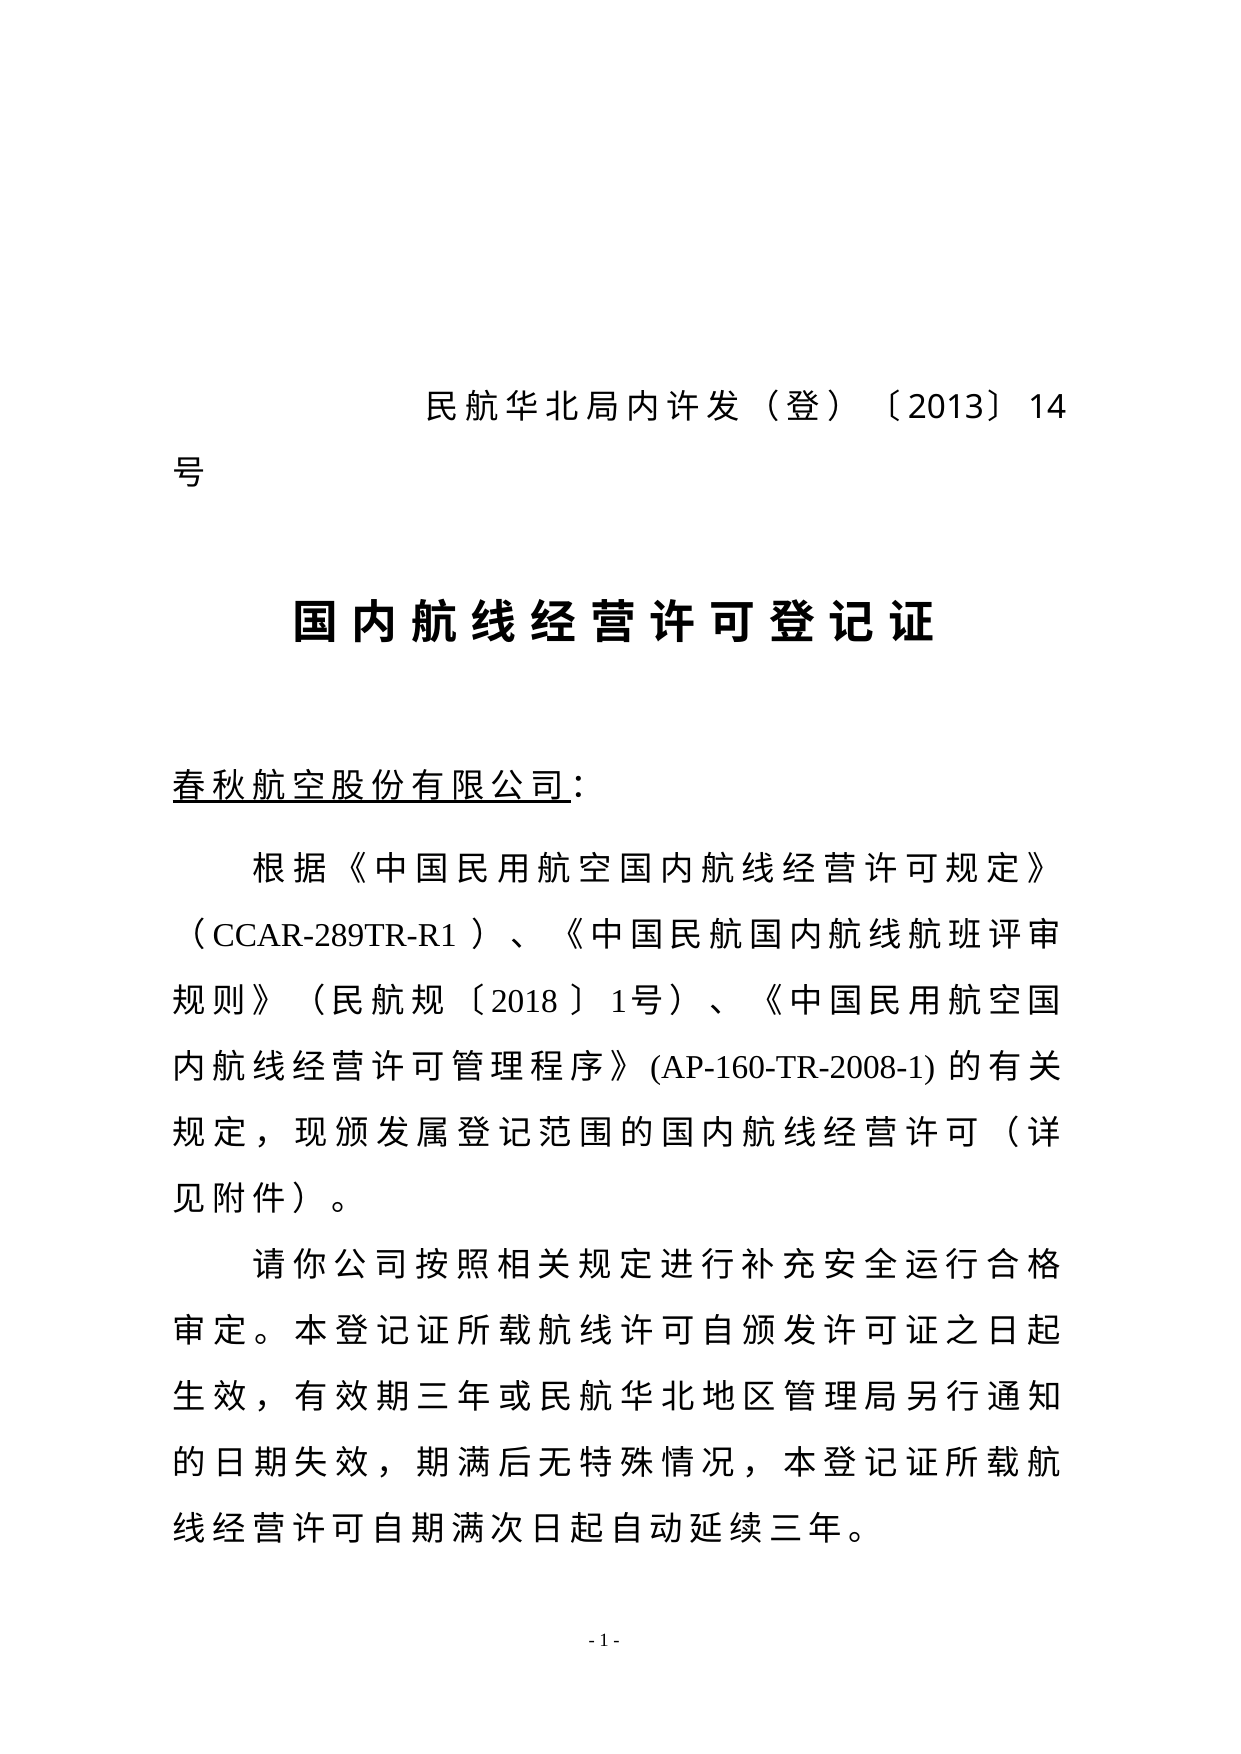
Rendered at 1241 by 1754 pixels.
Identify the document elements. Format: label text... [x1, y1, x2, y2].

text 根据《中国民用航空国内航线经营许可规定》（CCAR-289TR-R1）、《中国民航国内航线航班评审规则》（民航规〔2018〕1号）、《中国民用航空国内航线经营许可管理程序》(AP-160-TR-2008-1)的有关规定，现颁发属登记范围的国内航线经营许可（详见附件）。 [172, 833, 1068, 1229]
text 国内航线经营许可登记证 [172, 569, 1068, 668]
text 春秋航空股份有限公司： [172, 750, 1068, 816]
text 请你公司按照相关规定进行补充安全运行合格审定。本登记证所载航线许可自颁发许可证之日起生效，有效期三年或民航华北地区管理局另行通知的日期失效，期满后无特殊情况，本登记证所载航线经营许可自期满次日起自动延续三年。 [172, 1229, 1068, 1559]
text 民航华北局内许发（登）〔2013〕14号 [172, 371, 1068, 503]
